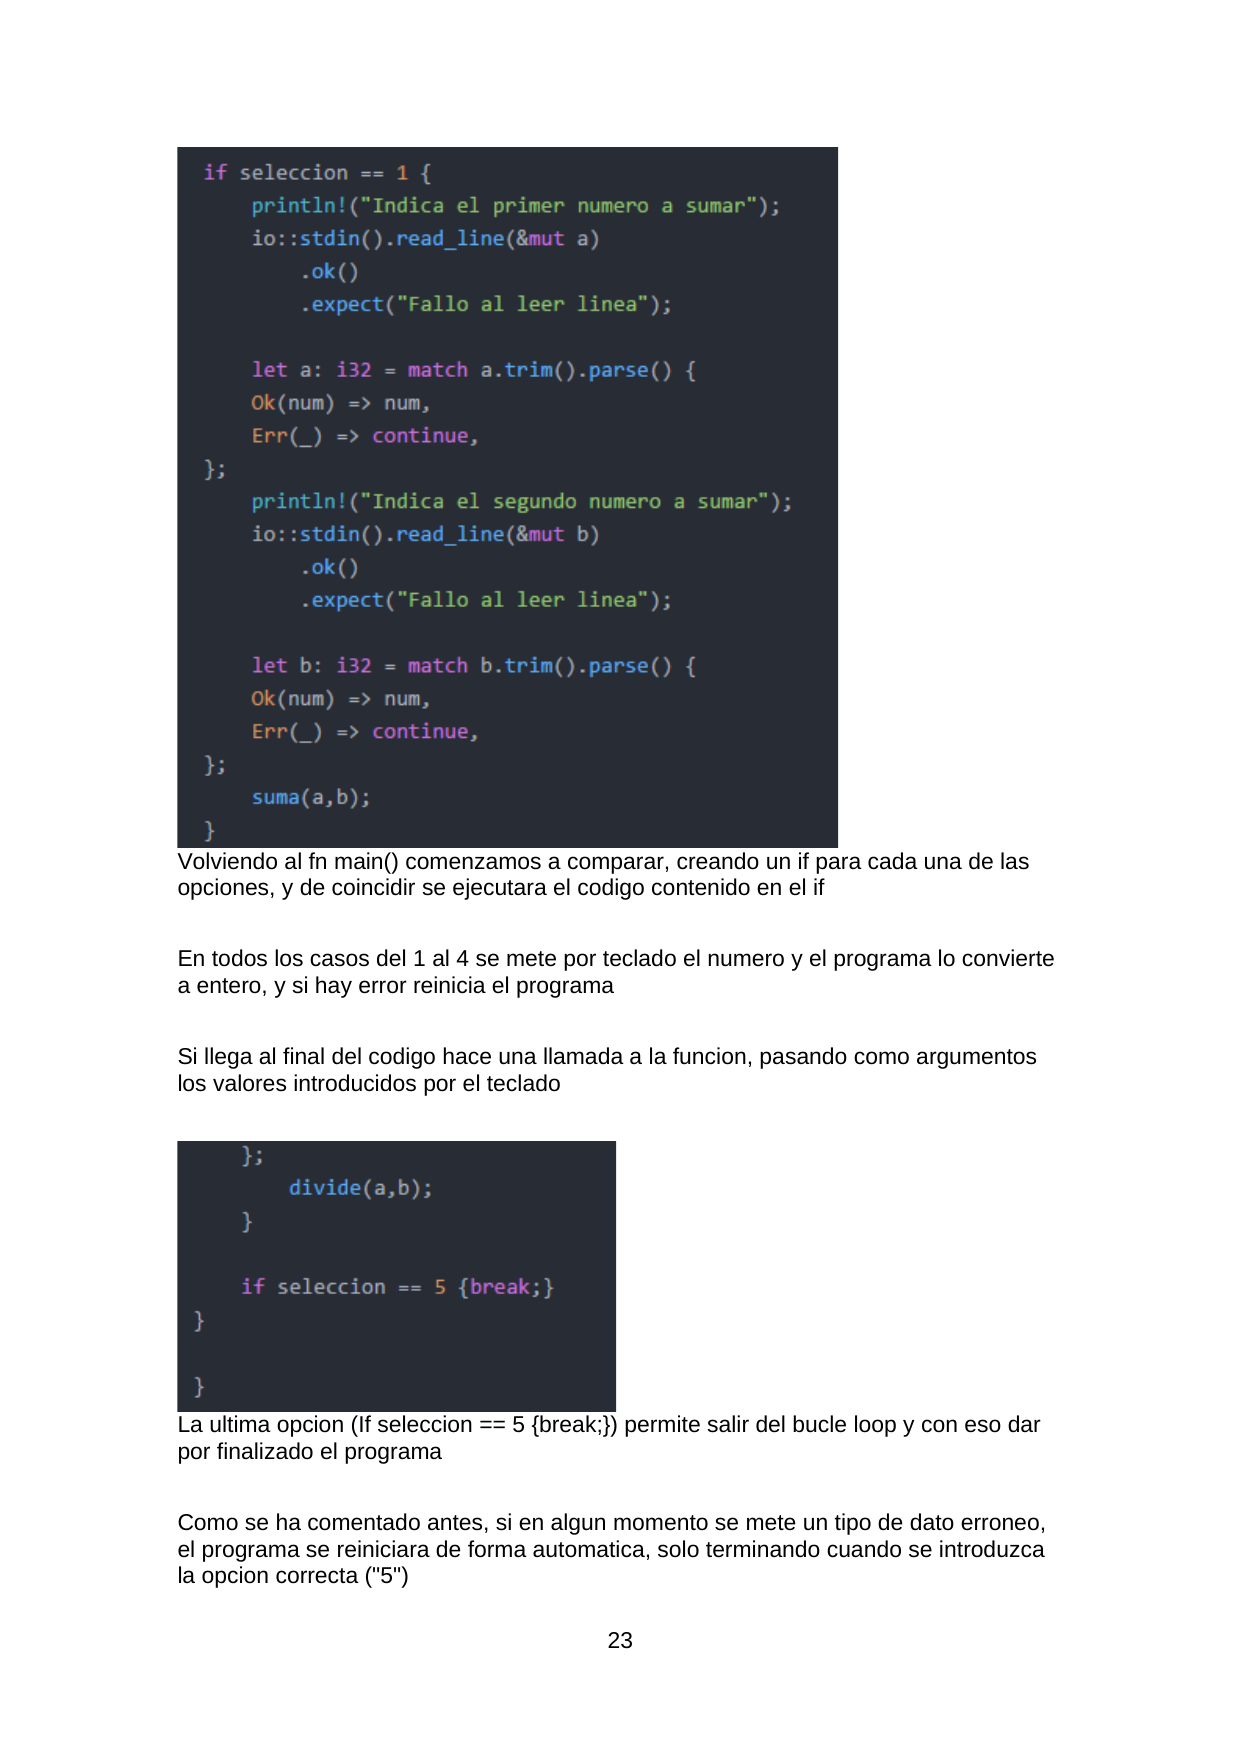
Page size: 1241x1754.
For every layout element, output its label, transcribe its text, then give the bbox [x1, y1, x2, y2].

text La ultima opcion (If seleccion == 5 {break;}) permite salir del bucle loop y con eso dar por finalizado el programa [177, 1411, 1063, 1464]
picture [177, 1141, 617, 1412]
picture [177, 147, 839, 848]
text Si llega al final del codigo hace una llamada a la funcion, pasando como argumentos los valores introducidos por el teclado [177, 1043, 1063, 1096]
text Como se ha comentado antes, si en algun momento se mete un tipo de dato erroneo, el programa se reiniciara de forma automatica, solo terminando cuando se introduzca la opcion correcta ("5") [177, 1509, 1063, 1588]
text Volviendo al fn main() comenzamos a comparar, creando un if para cada una de las opciones, y de coincidir se ejecutara el codigo contenido en el if [177, 848, 1063, 900]
text En todos los casos del 1 al 4 se mete por teclado el numero y el programa lo convierte a entero, y si hay error reinicia el programa [177, 945, 1063, 998]
